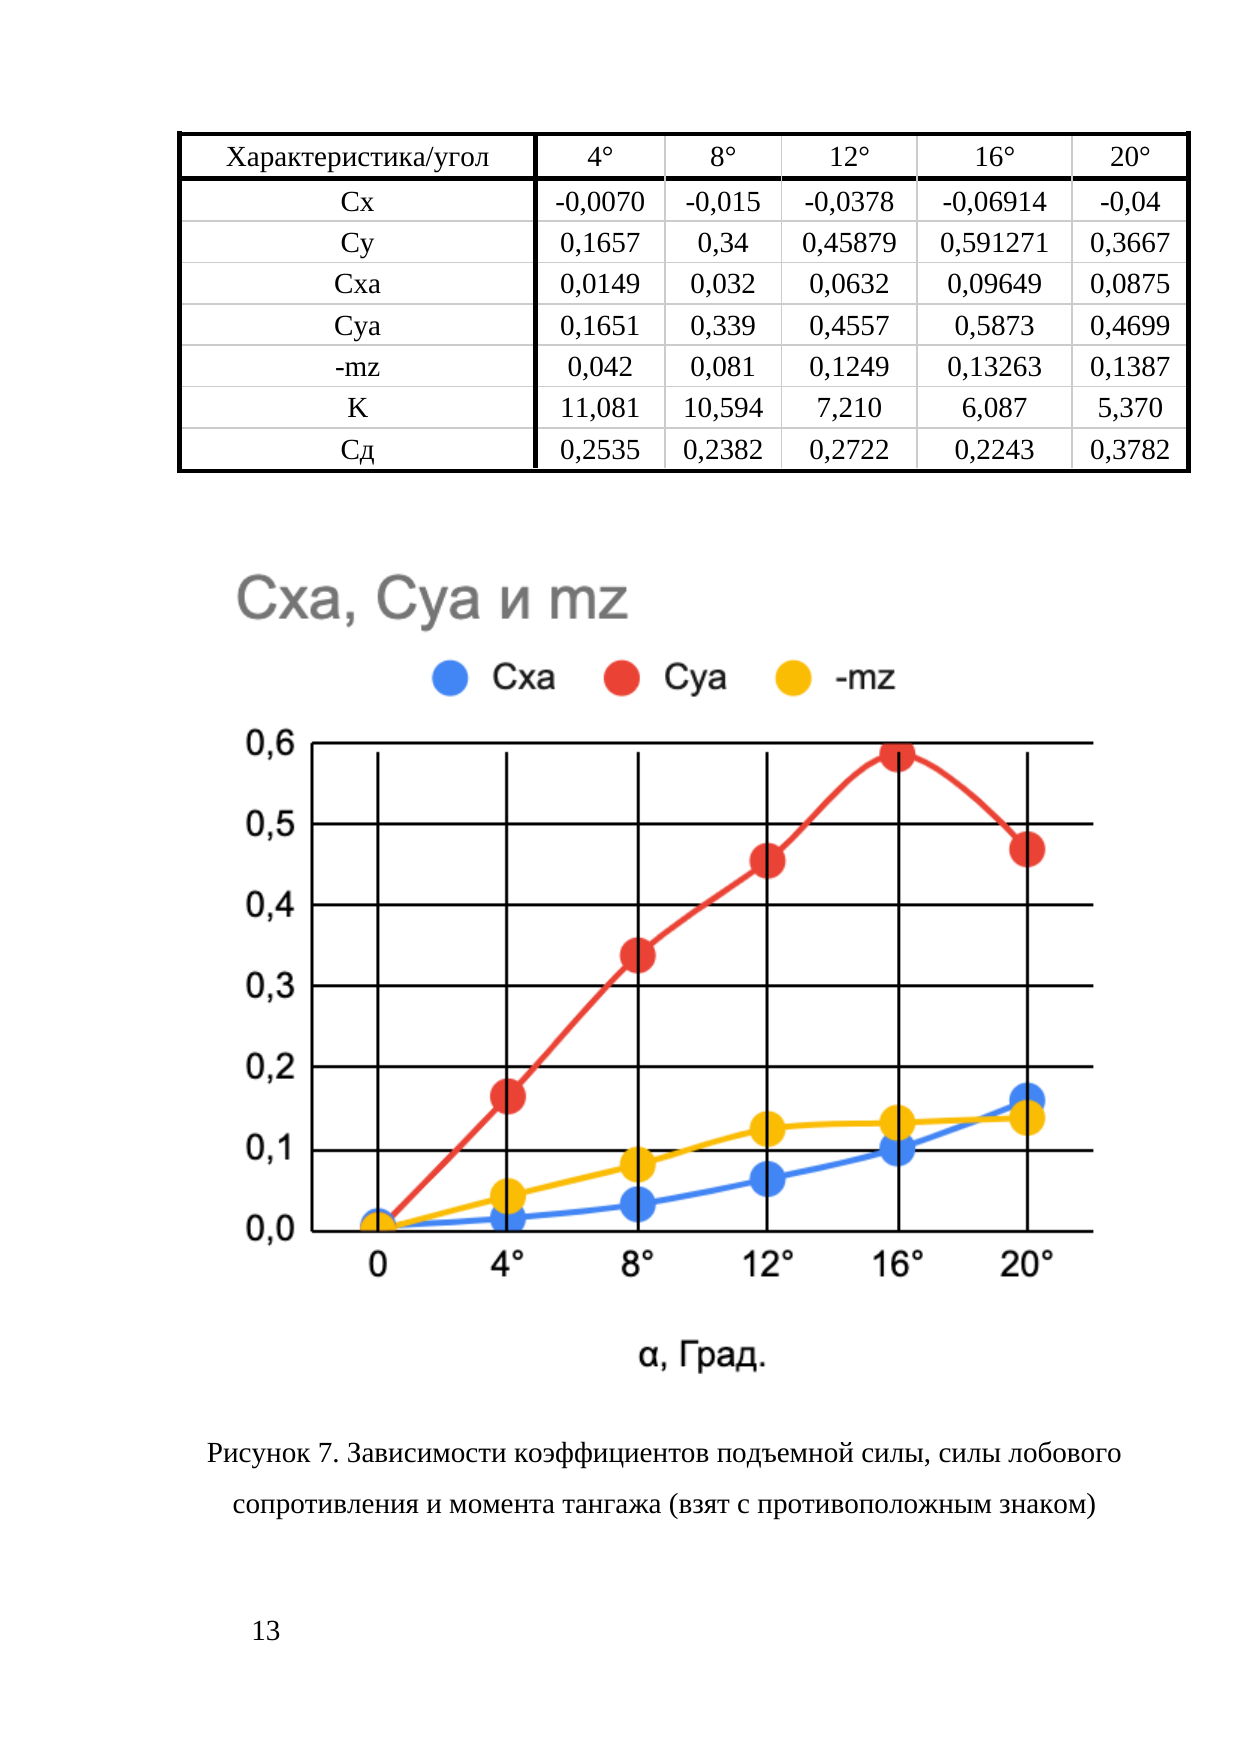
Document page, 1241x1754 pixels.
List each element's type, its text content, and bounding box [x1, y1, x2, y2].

table_cell 0,032 [666, 263, 781, 303]
table_cell 0,1387 [1073, 346, 1186, 386]
table_cell 0,4557 [782, 305, 916, 344]
table_cell 0,591271 [918, 222, 1071, 262]
table_cell 0,0875 [1073, 263, 1186, 303]
table_cell 0,13263 [918, 346, 1071, 386]
table_cell 0,45879 [782, 222, 916, 262]
table_cell 0,09649 [918, 263, 1071, 303]
table_cell Cд [182, 429, 533, 468]
table_cell 11,081 [538, 387, 664, 427]
table_cell 0,5873 [918, 305, 1071, 344]
table_cell 0,339 [666, 305, 781, 344]
table_header 20° [1073, 136, 1186, 176]
table_cell 0,4699 [1073, 305, 1186, 344]
table_header 12° [782, 136, 916, 176]
table_header 4° [538, 136, 664, 176]
picture [191, 526, 1137, 1419]
table_cell 0,34 [666, 222, 781, 262]
table_cell 0,1657 [538, 222, 664, 262]
table_cell 6,087 [918, 387, 1071, 427]
table_cell 5,370 [1073, 387, 1186, 427]
table_cell Сx [182, 181, 533, 220]
table_cell Cya [182, 305, 533, 344]
table_cell 0,1249 [782, 346, 916, 386]
table_header 8° [666, 136, 781, 176]
table_cell 0,042 [538, 346, 664, 386]
table_cell -mz [182, 346, 533, 386]
table_header Характеристика/угол [182, 136, 533, 176]
table_cell 0,0632 [782, 263, 916, 303]
table_cell 0,1651 [538, 305, 664, 344]
table_cell -0,06914 [918, 181, 1071, 220]
table_cell K [182, 387, 533, 427]
table_cell 7,210 [782, 387, 916, 427]
table_cell 0,2243 [918, 429, 1071, 468]
table_cell -0,0378 [782, 181, 916, 220]
table_cell -0,015 [666, 181, 781, 220]
table_cell 0,2382 [666, 429, 781, 468]
table_cell 0,0149 [538, 263, 664, 303]
table_cell -0,04 [1073, 181, 1186, 220]
text сопротивления и момента тангажа (взят с противоположным знаком) [177, 1486, 1152, 1519]
table_cell -0,0070 [538, 181, 664, 220]
table_cell 0,2535 [538, 429, 664, 468]
table_cell 0,2722 [782, 429, 916, 468]
table_cell 0,081 [666, 346, 781, 386]
table_cell 0,3667 [1073, 222, 1186, 262]
table_cell 0,3782 [1073, 429, 1186, 468]
table_cell Cy [182, 222, 533, 262]
table_cell Cxa [182, 263, 533, 303]
table_header 16° [918, 136, 1071, 176]
table_cell 10,594 [666, 387, 781, 427]
